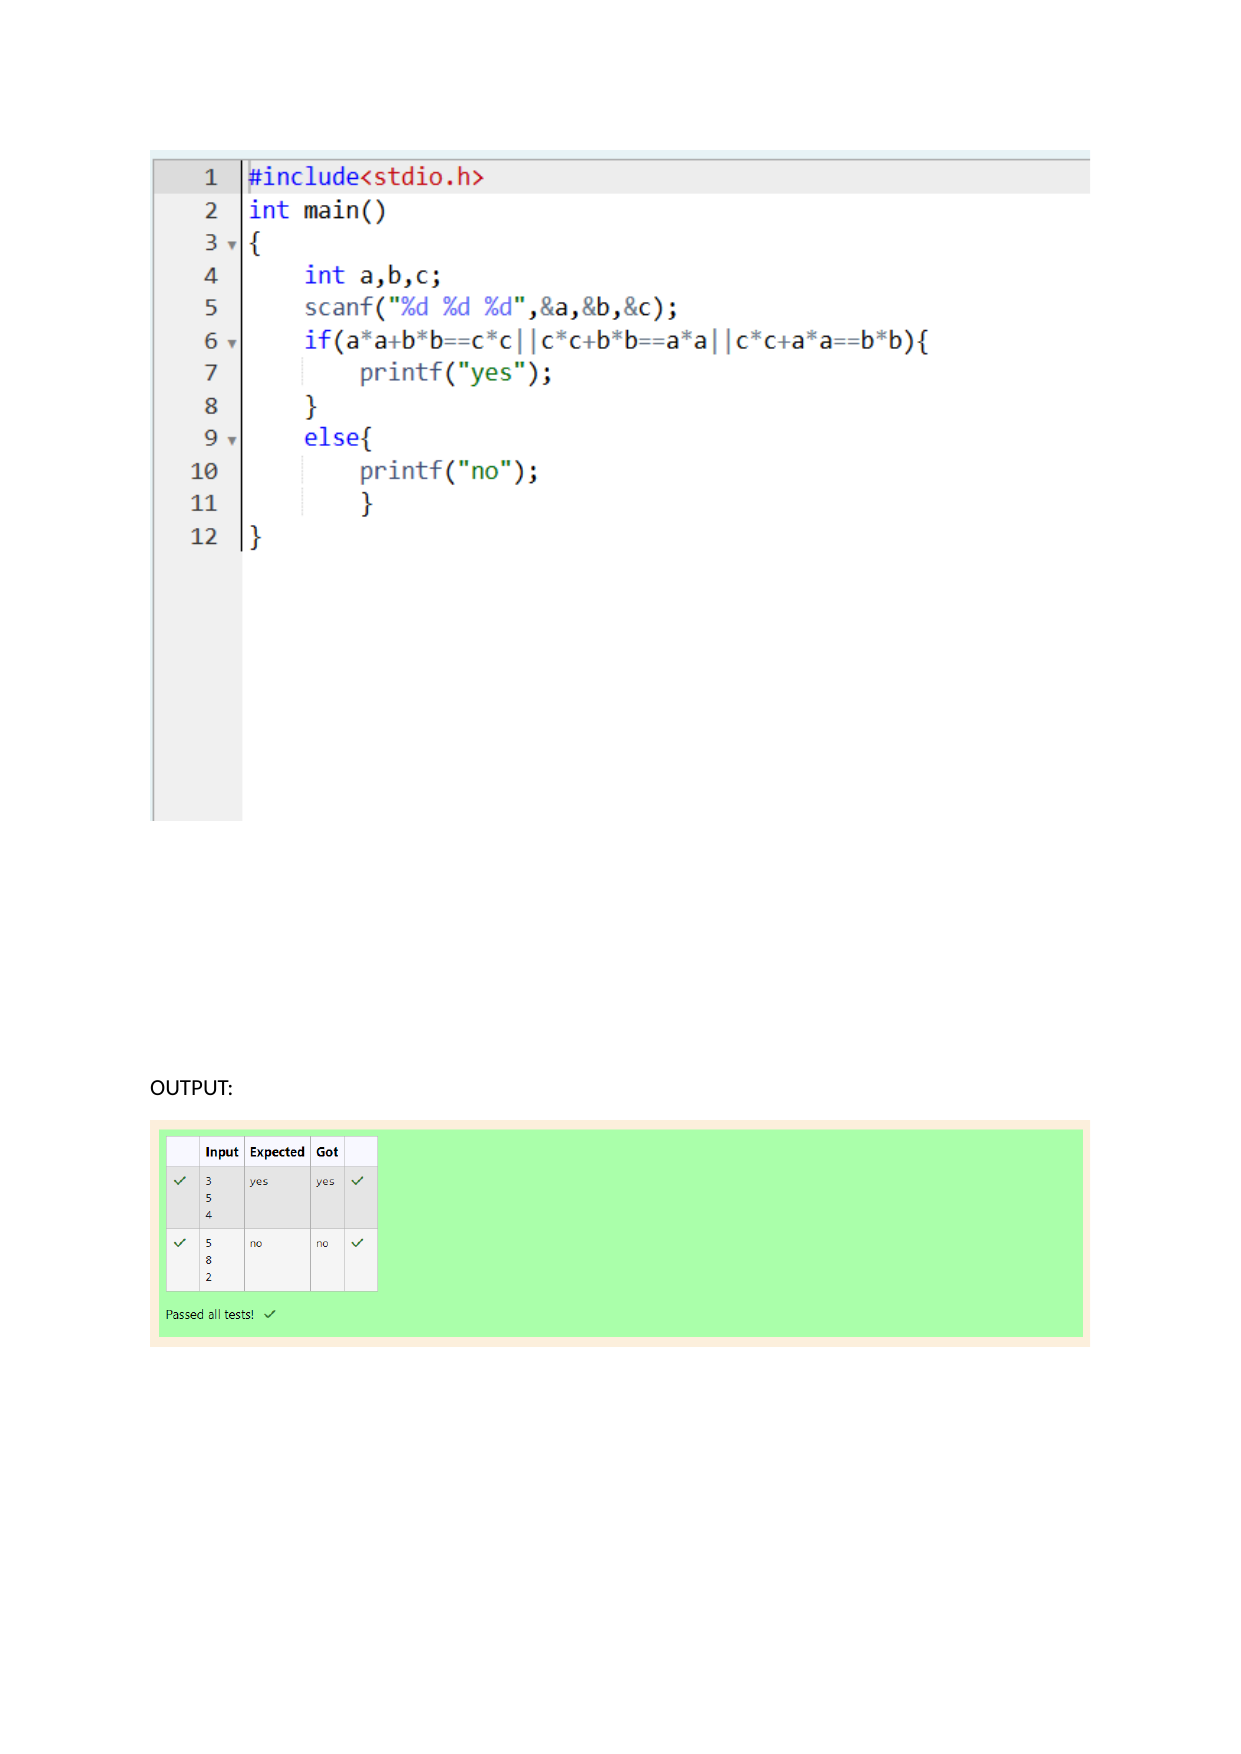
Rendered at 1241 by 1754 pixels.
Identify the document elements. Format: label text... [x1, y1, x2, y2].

text OUTPUT: [150, 1073, 1090, 1101]
picture [150, 150, 1091, 821]
picture [150, 1120, 1091, 1347]
